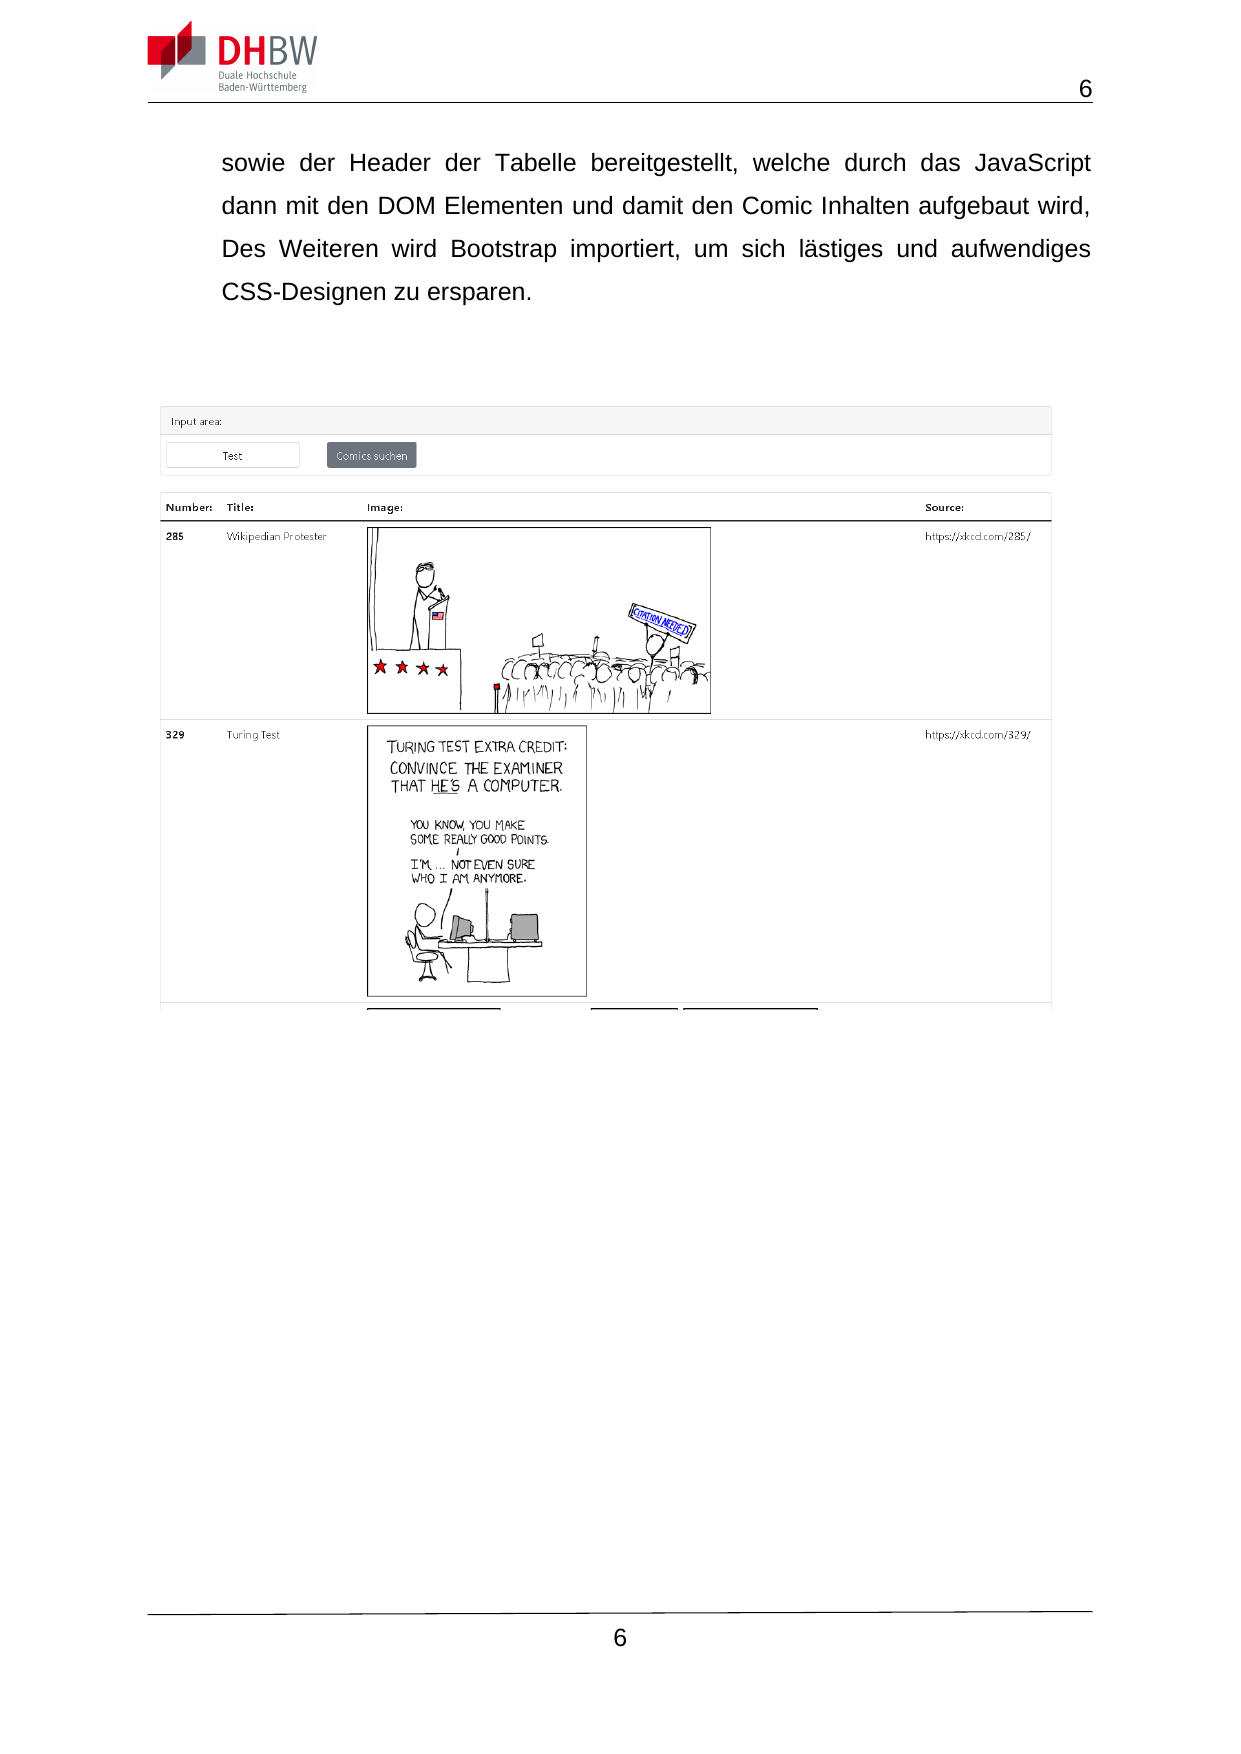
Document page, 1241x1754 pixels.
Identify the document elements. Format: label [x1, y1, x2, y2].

picture [147, 396, 1093, 1010]
picture [147, 21, 317, 93]
text [221, 148, 1092, 306]
